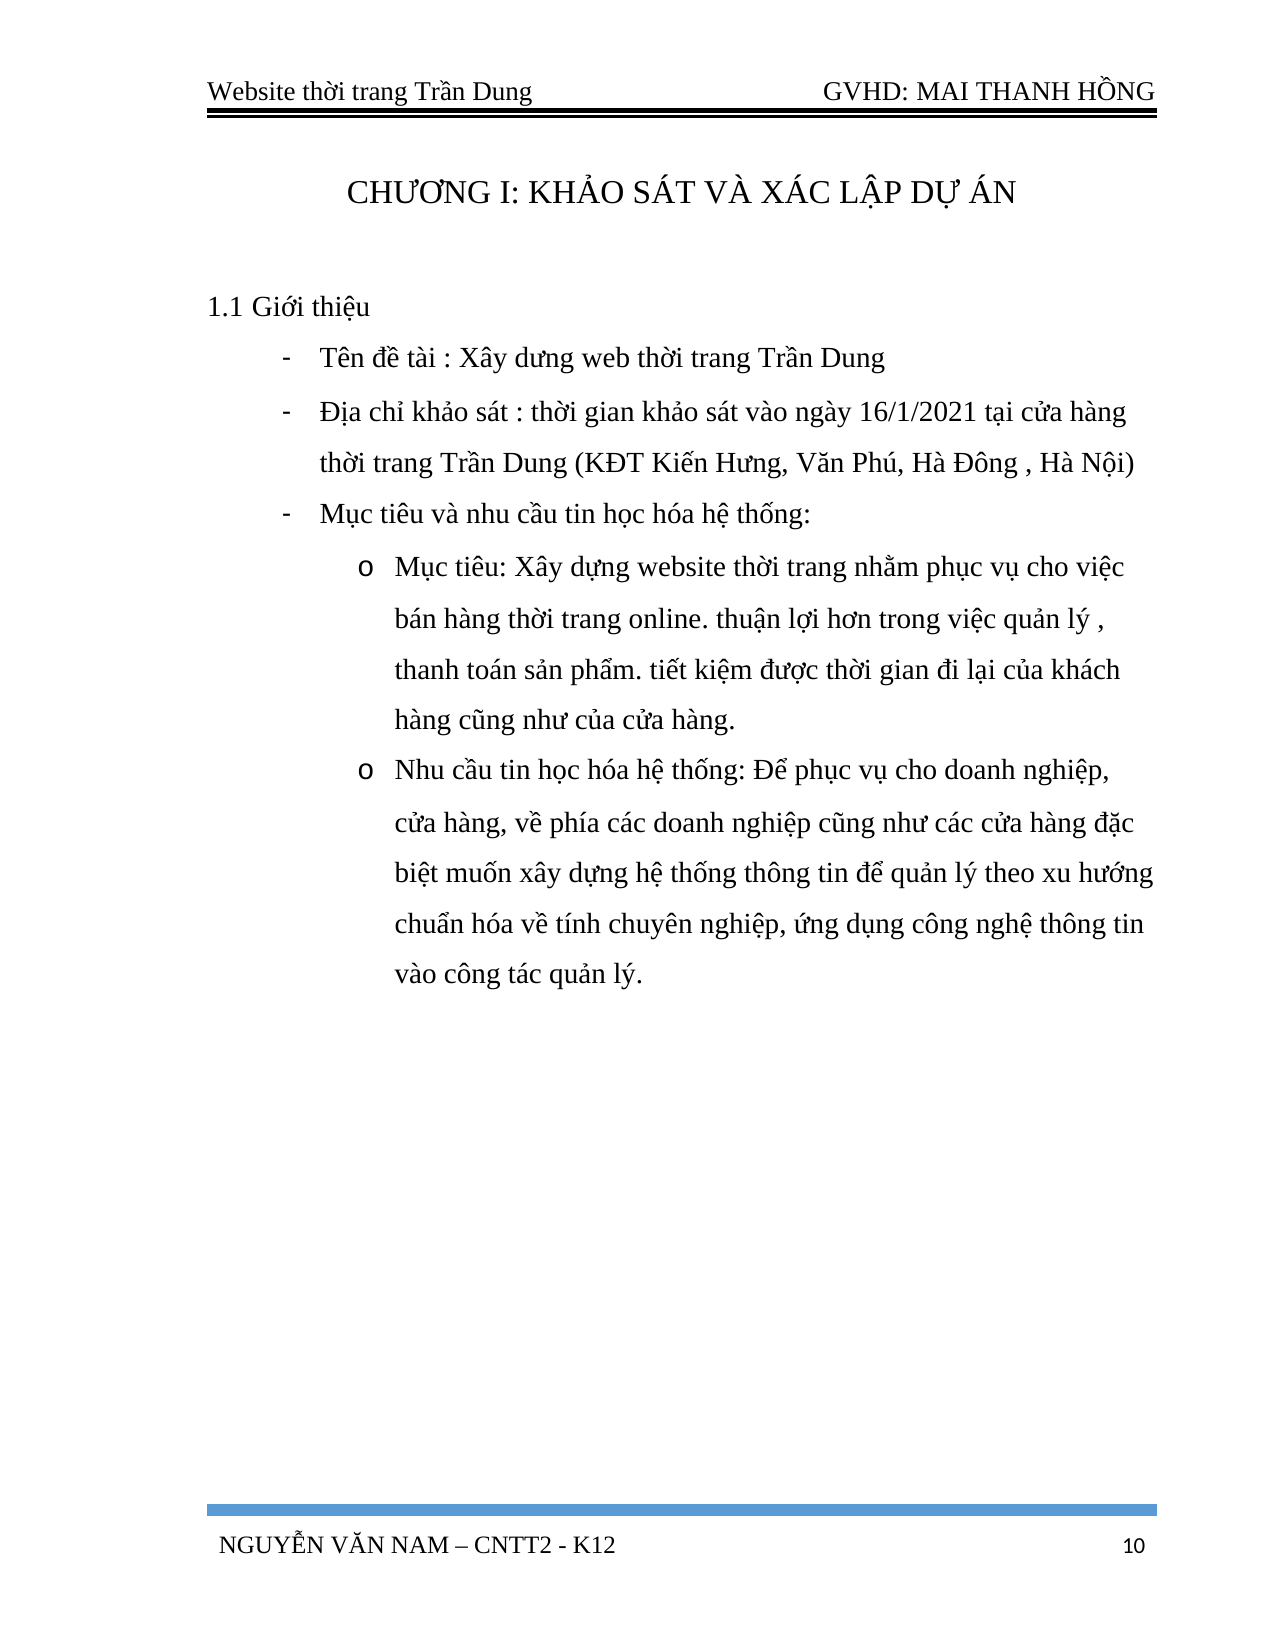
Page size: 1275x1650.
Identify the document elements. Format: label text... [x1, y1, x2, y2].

list Giới thiệu [207, 289, 1157, 322]
list Mục tiêu và nhu cầu tin học hóa hệ thống: [282, 495, 1157, 531]
list Tên đề tài : Xây dưng web thời trang Trần Dung [282, 339, 1157, 375]
list Mục tiêu: Xây dựng website thời trang nhằm phục vụ cho việc bán hàng thời trang online. thuận lợi hơn trong việc quản lý , thanh toán sản phẩm. tiết kiệm được thời gian đi lại của khách hàng cũng như của cửa hàng. [357, 549, 1157, 736]
list Nhu cầu tin học hóa hệ thống: Để phục vụ cho doanh nghiệp, cửa hàng, về phía các doanh nghiệp cũng như các cửa hàng đặc biệt muốn xây dựng hệ thống thông tin để quản lý theo xu hướng chuẩn hóa về tính chuyên nghiệp, ứng dụng công nghệ thông tin vào công tác quản lý. [357, 752, 1157, 990]
subtitle CHƯƠNG I: KHẢO SÁT VÀ XÁC LẬP DỰ ÁN [207, 173, 1157, 211]
list Địa chỉ khảo sát : thời gian khảo sát vào ngày 16/1/2021 tại cửa hàng thời trang Trần Dung (KĐT Kiến Hưng, Văn Phú, Hà Đông , Hà Nội) [282, 393, 1157, 478]
